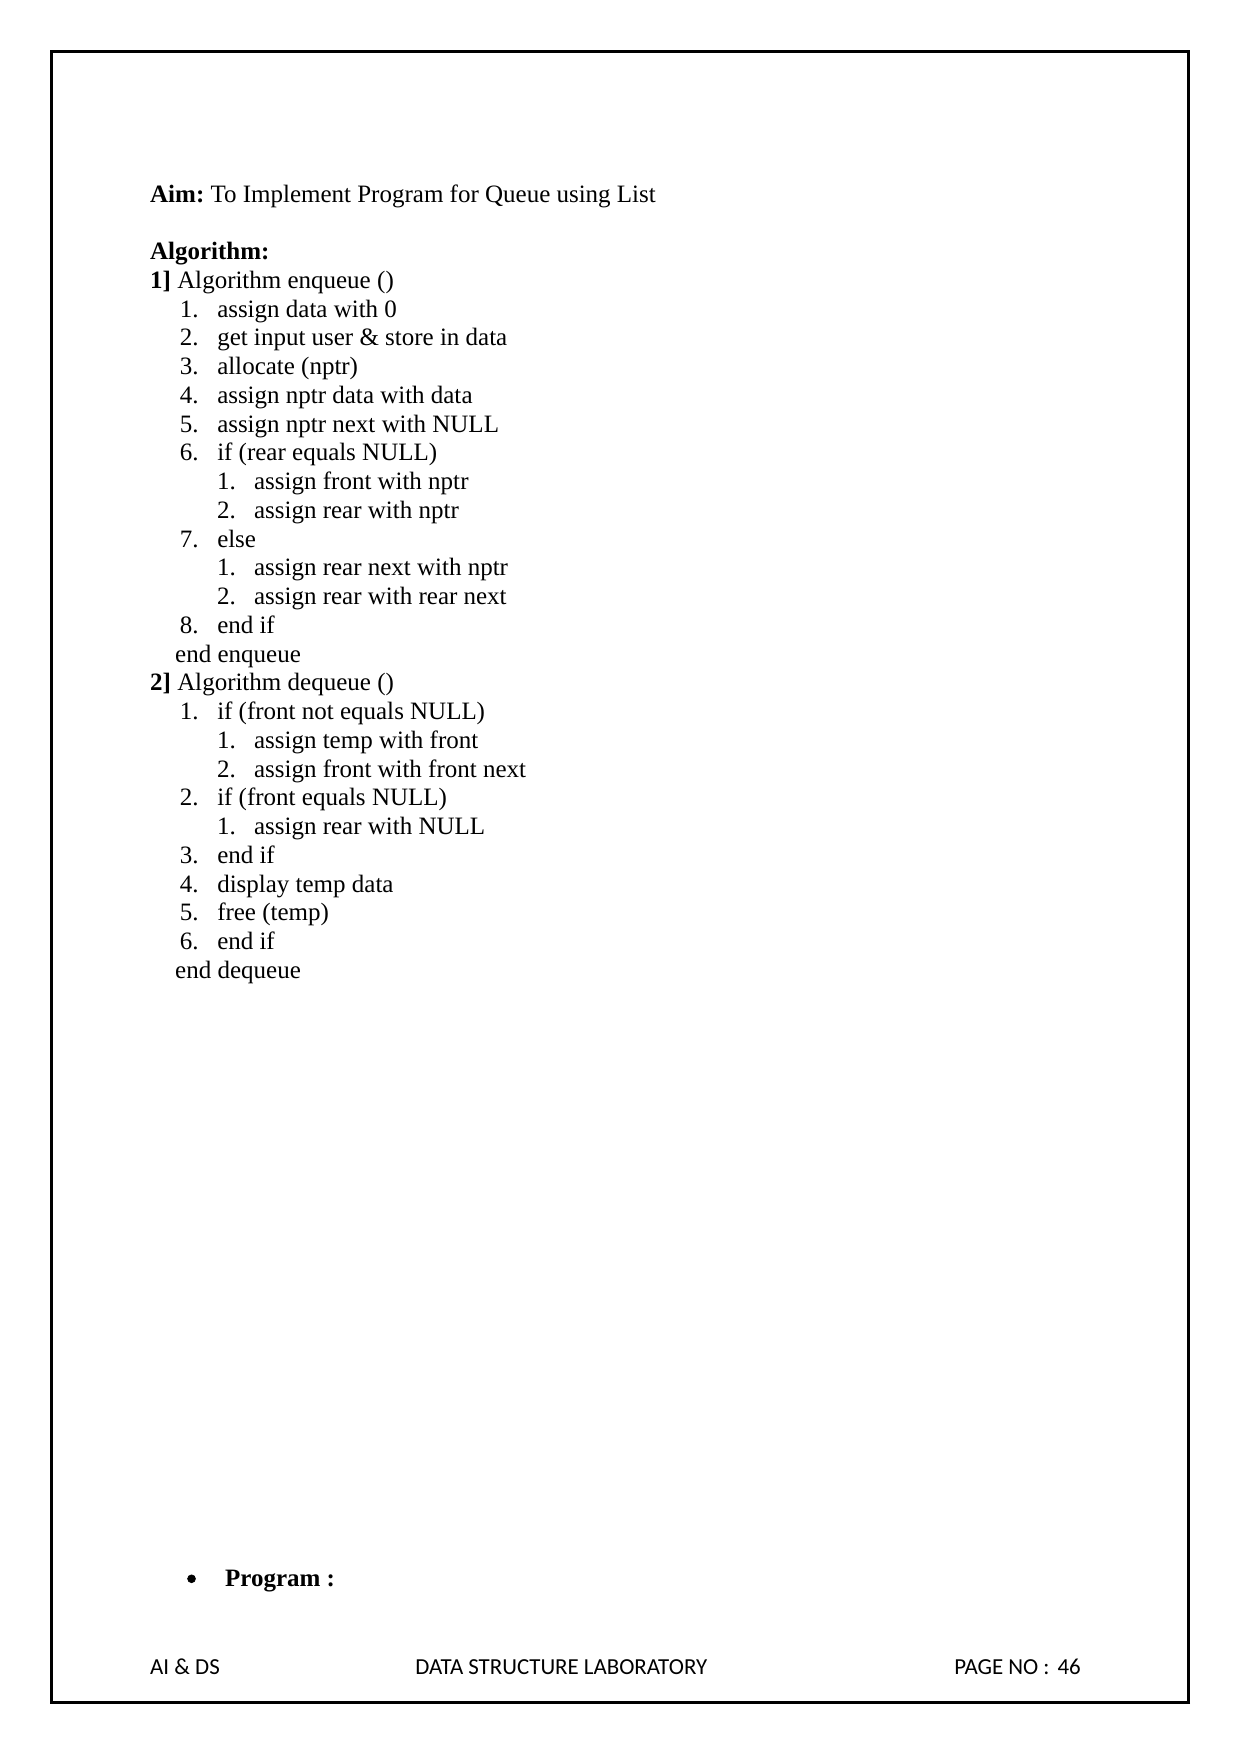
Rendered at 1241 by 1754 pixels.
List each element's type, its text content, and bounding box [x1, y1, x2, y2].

list end if [179, 926, 1090, 955]
text Algorithm: [150, 236, 1090, 265]
list get input user & store in data [179, 322, 1090, 351]
list if (front not equals NULL) [179, 696, 1090, 725]
list assign rear with NULL [217, 811, 1090, 840]
text end dequeue [150, 955, 1090, 984]
list end if [179, 840, 1090, 869]
list assign front with nptr [217, 466, 1090, 495]
list end if [179, 610, 1090, 639]
text Aim: To Implement Program for Queue using List [150, 179, 1090, 207]
list display temp data [179, 869, 1090, 897]
list assign nptr next with NULL [179, 409, 1090, 437]
list if (front equals NULL) [179, 782, 1090, 811]
list assign rear with rear next [217, 581, 1090, 610]
list assign nptr data with data [179, 380, 1090, 409]
list assign rear with nptr [217, 495, 1090, 524]
list assign rear next with nptr [217, 552, 1090, 581]
text end enqueue [150, 639, 1090, 667]
list assign data with 0 [179, 294, 1090, 322]
list if (rear equals NULL) [179, 437, 1090, 466]
list assign front with front next [217, 754, 1090, 782]
text 1] Algorithm enqueue () [150, 265, 1090, 294]
list else [179, 524, 1090, 552]
list allocate (nptr) [179, 351, 1090, 380]
list assign temp with front [217, 725, 1090, 754]
list free (temp) [179, 897, 1090, 926]
list Program : [187, 1563, 1090, 1592]
text 2] Algorithm dequeue () [150, 667, 1090, 696]
